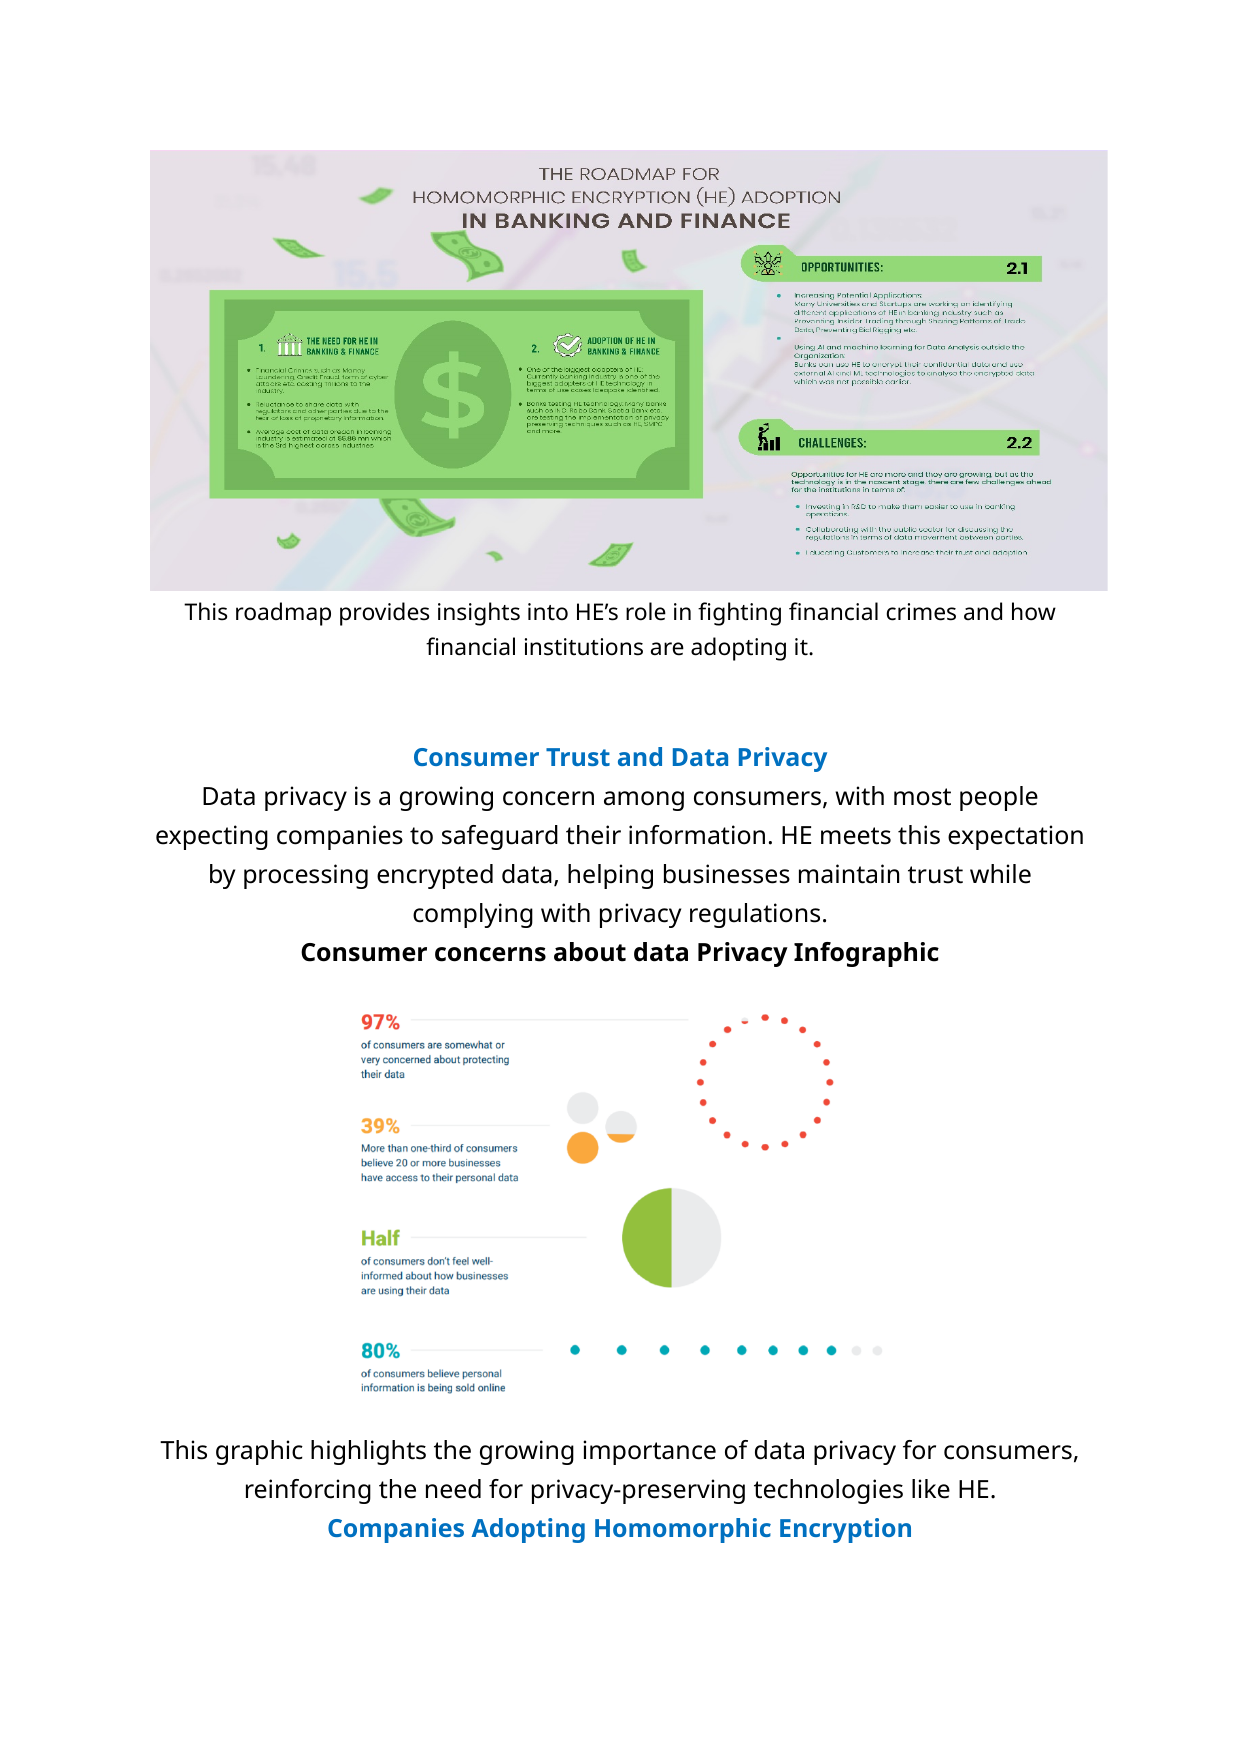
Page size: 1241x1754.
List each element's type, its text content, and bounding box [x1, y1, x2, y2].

text Consumer concerns about data Privacy Infographic [150, 935, 1090, 969]
text This roadmap provides insights into HE’s role in fighting financial crimes and how financial institutions are adopting it. [150, 595, 1090, 663]
text Consumer Trust and Data Privacy [150, 739, 1090, 773]
picture [312, 974, 928, 1428]
text Companies Adopting Homomorphic Encryption [150, 1511, 1090, 1545]
picture [150, 150, 1108, 591]
text This graphic highlights the growing importance of data privacy for consumers, reinforcing the need for privacy-preserving technologies like HE. [150, 1433, 1090, 1506]
text Data privacy is a growing concern among consumers, with most people expecting companies to safeguard their information. HE meets this expectation by processing encrypted data, helping businesses maintain trust while complying with privacy regulations. [150, 778, 1090, 930]
